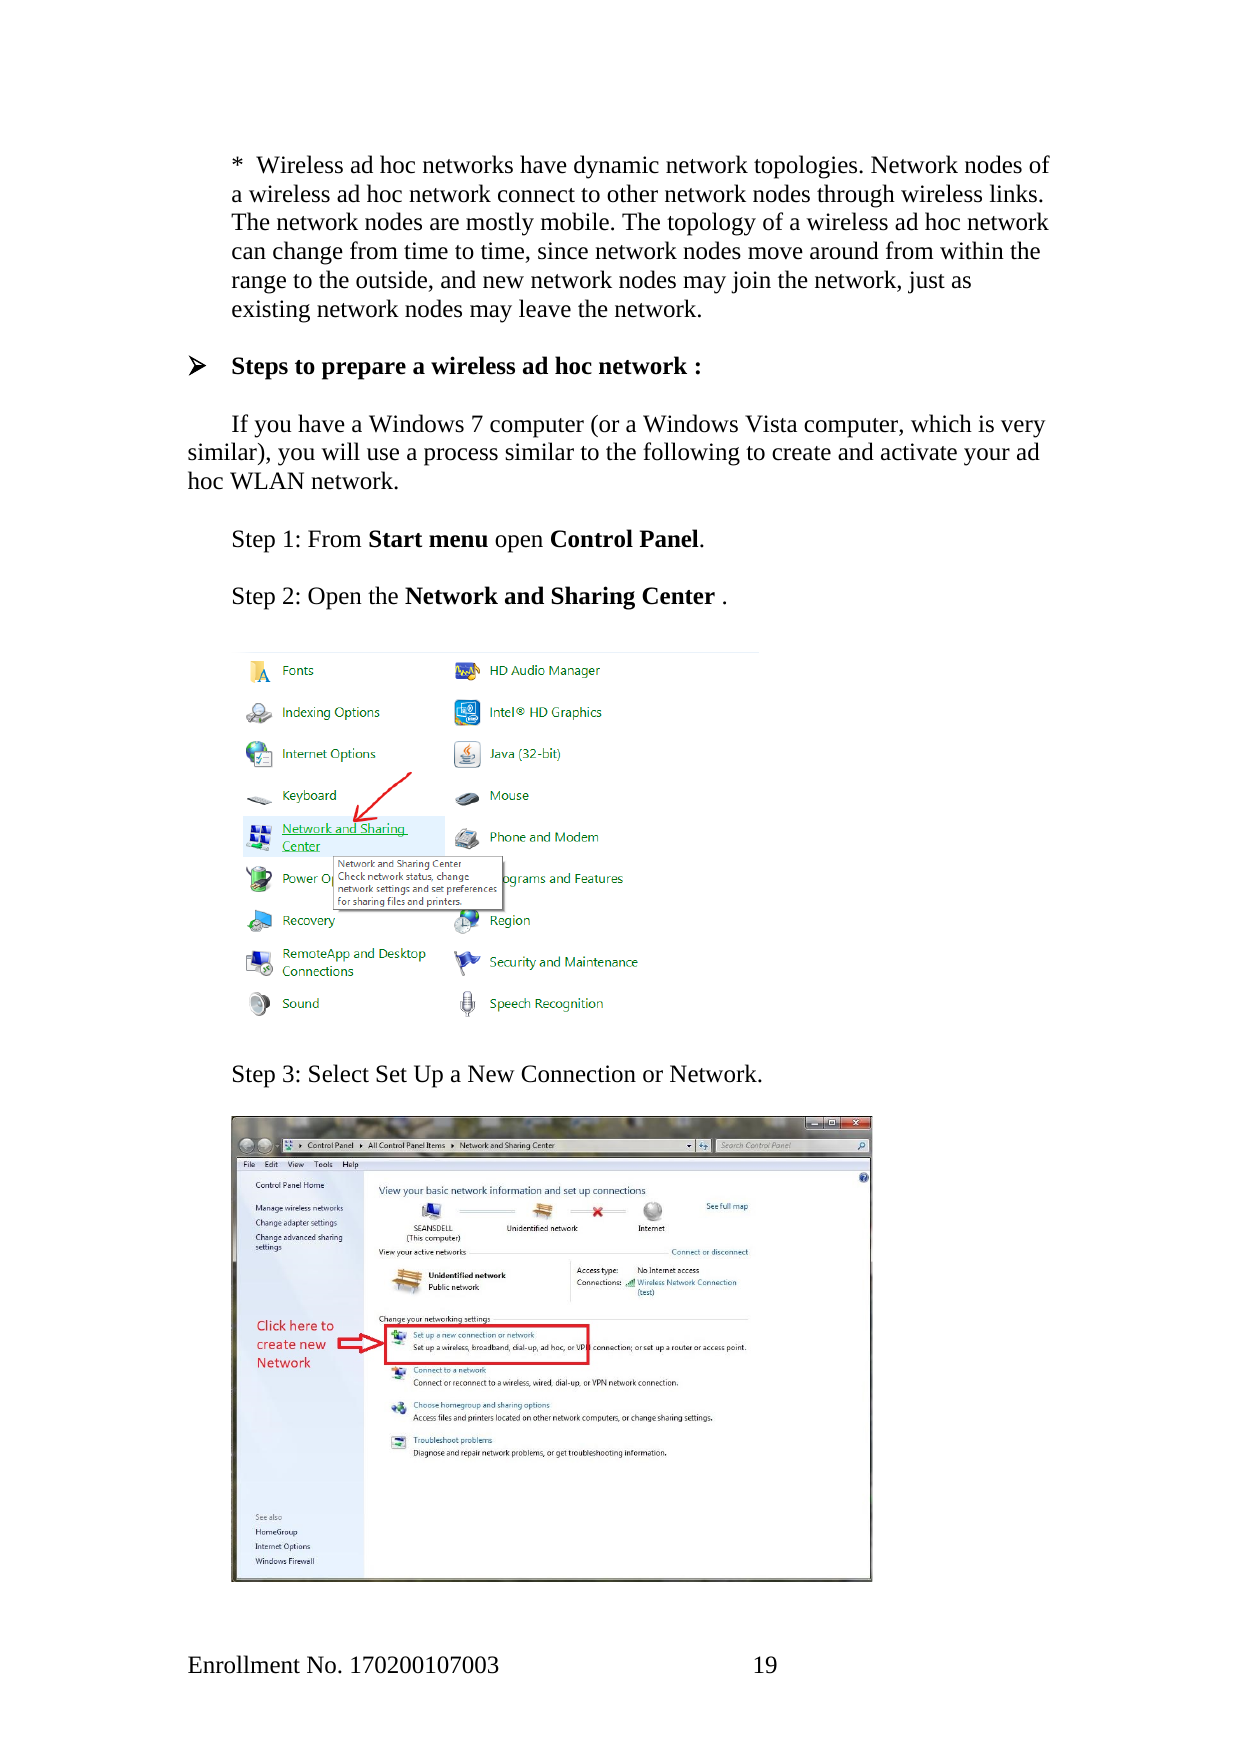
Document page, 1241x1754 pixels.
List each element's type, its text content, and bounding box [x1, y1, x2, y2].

list Step 1: From Start menu open Control Panel. [187, 524, 1053, 552]
list Step 3: Select Set Up a New Connection or Network. [187, 1059, 1053, 1088]
picture [231, 1116, 873, 1582]
list If you have a Windows 7 computer (or a Windows Vista computer, which is very similar), you will use a process similar to the following to create and activate your ad hoc WLAN network. [187, 409, 1053, 495]
picture [231, 638, 759, 1031]
list Steps to prepare a wireless ad hoc network : [187, 351, 1053, 380]
list * Wireless ad hoc networks have dynamic network topologies. Network nodes of a wireless ad hoc network connect to other network nodes through wireless links. The network nodes are mostly mobile. The topology of a wireless ad hoc network can change from time to time, since network nodes move around from within the range to the outside, and new network nodes may join the network, just as existing network nodes may leave the network. [231, 150, 1053, 322]
list Step 2: Open the Network and Sharing Center . [187, 581, 1053, 610]
